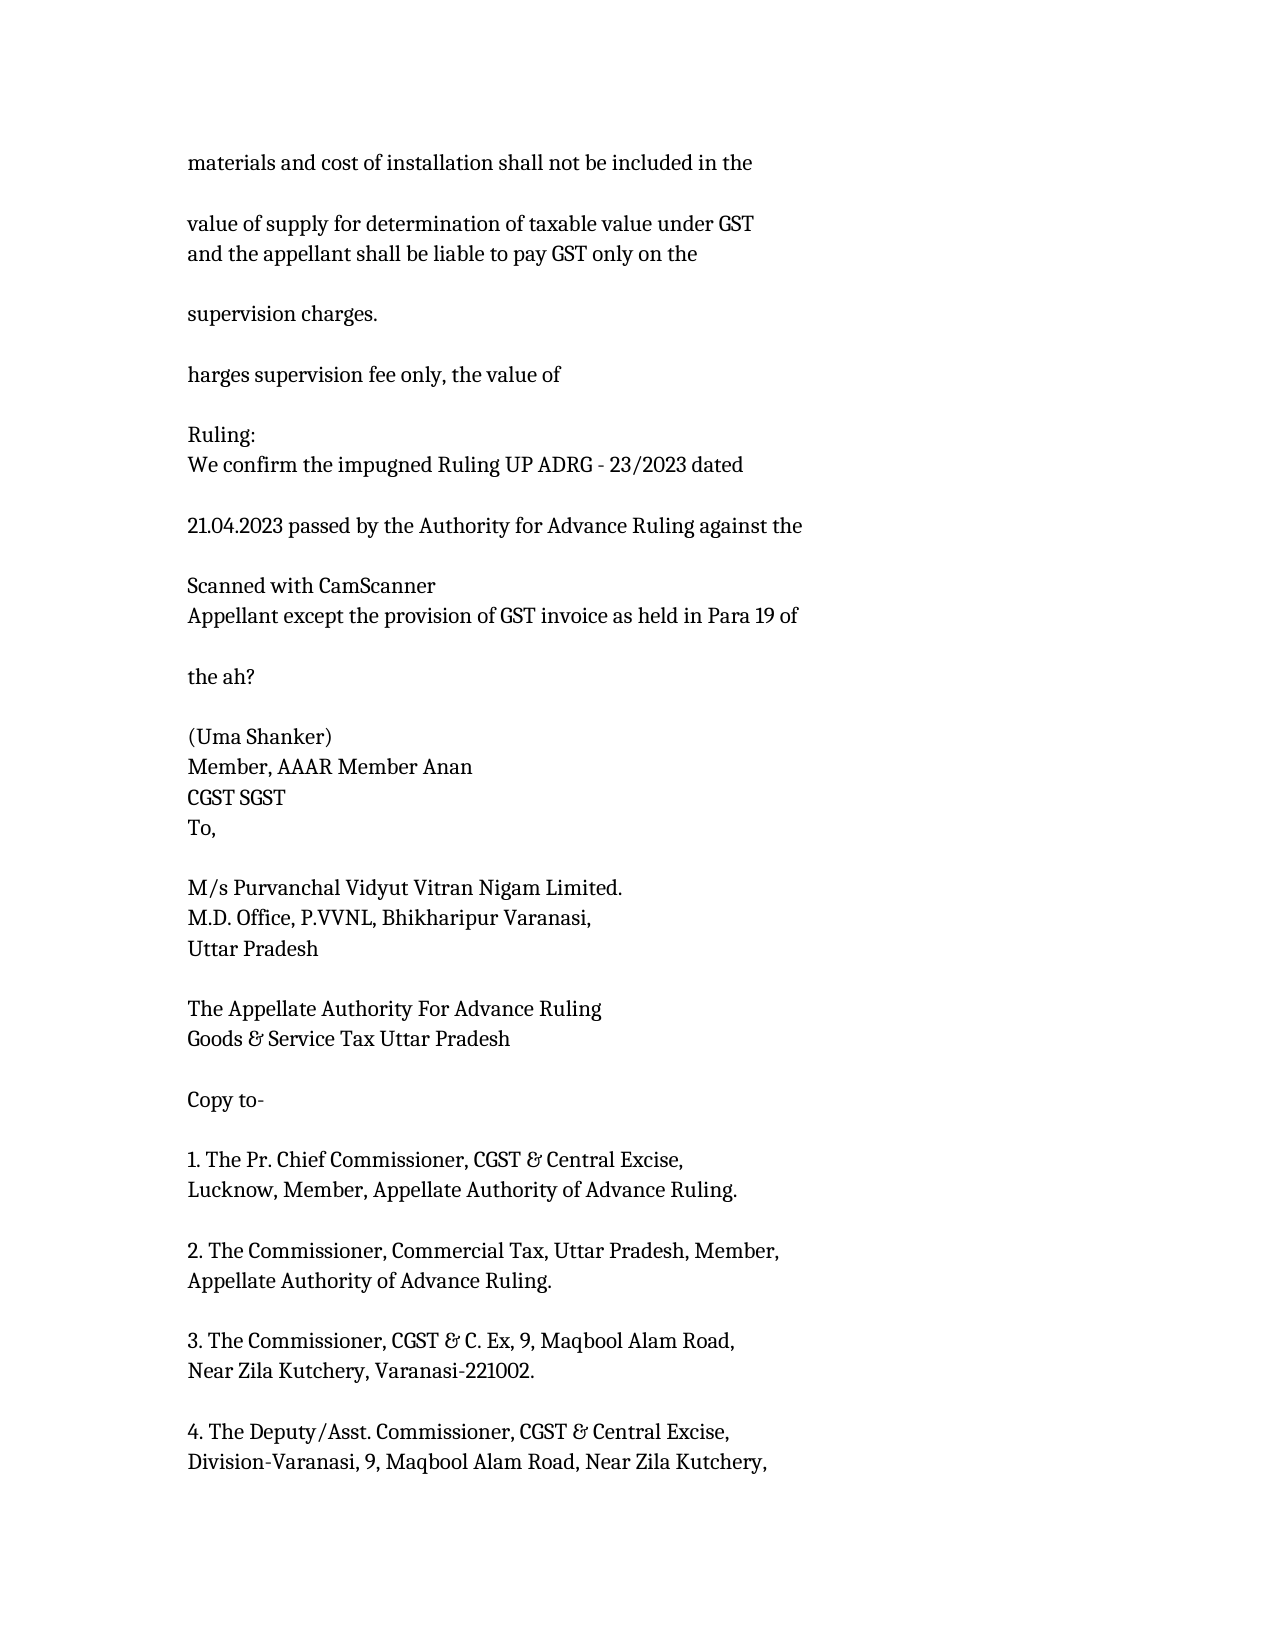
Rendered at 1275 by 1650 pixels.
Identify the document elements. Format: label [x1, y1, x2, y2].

text [187, 150, 1087, 1475]
